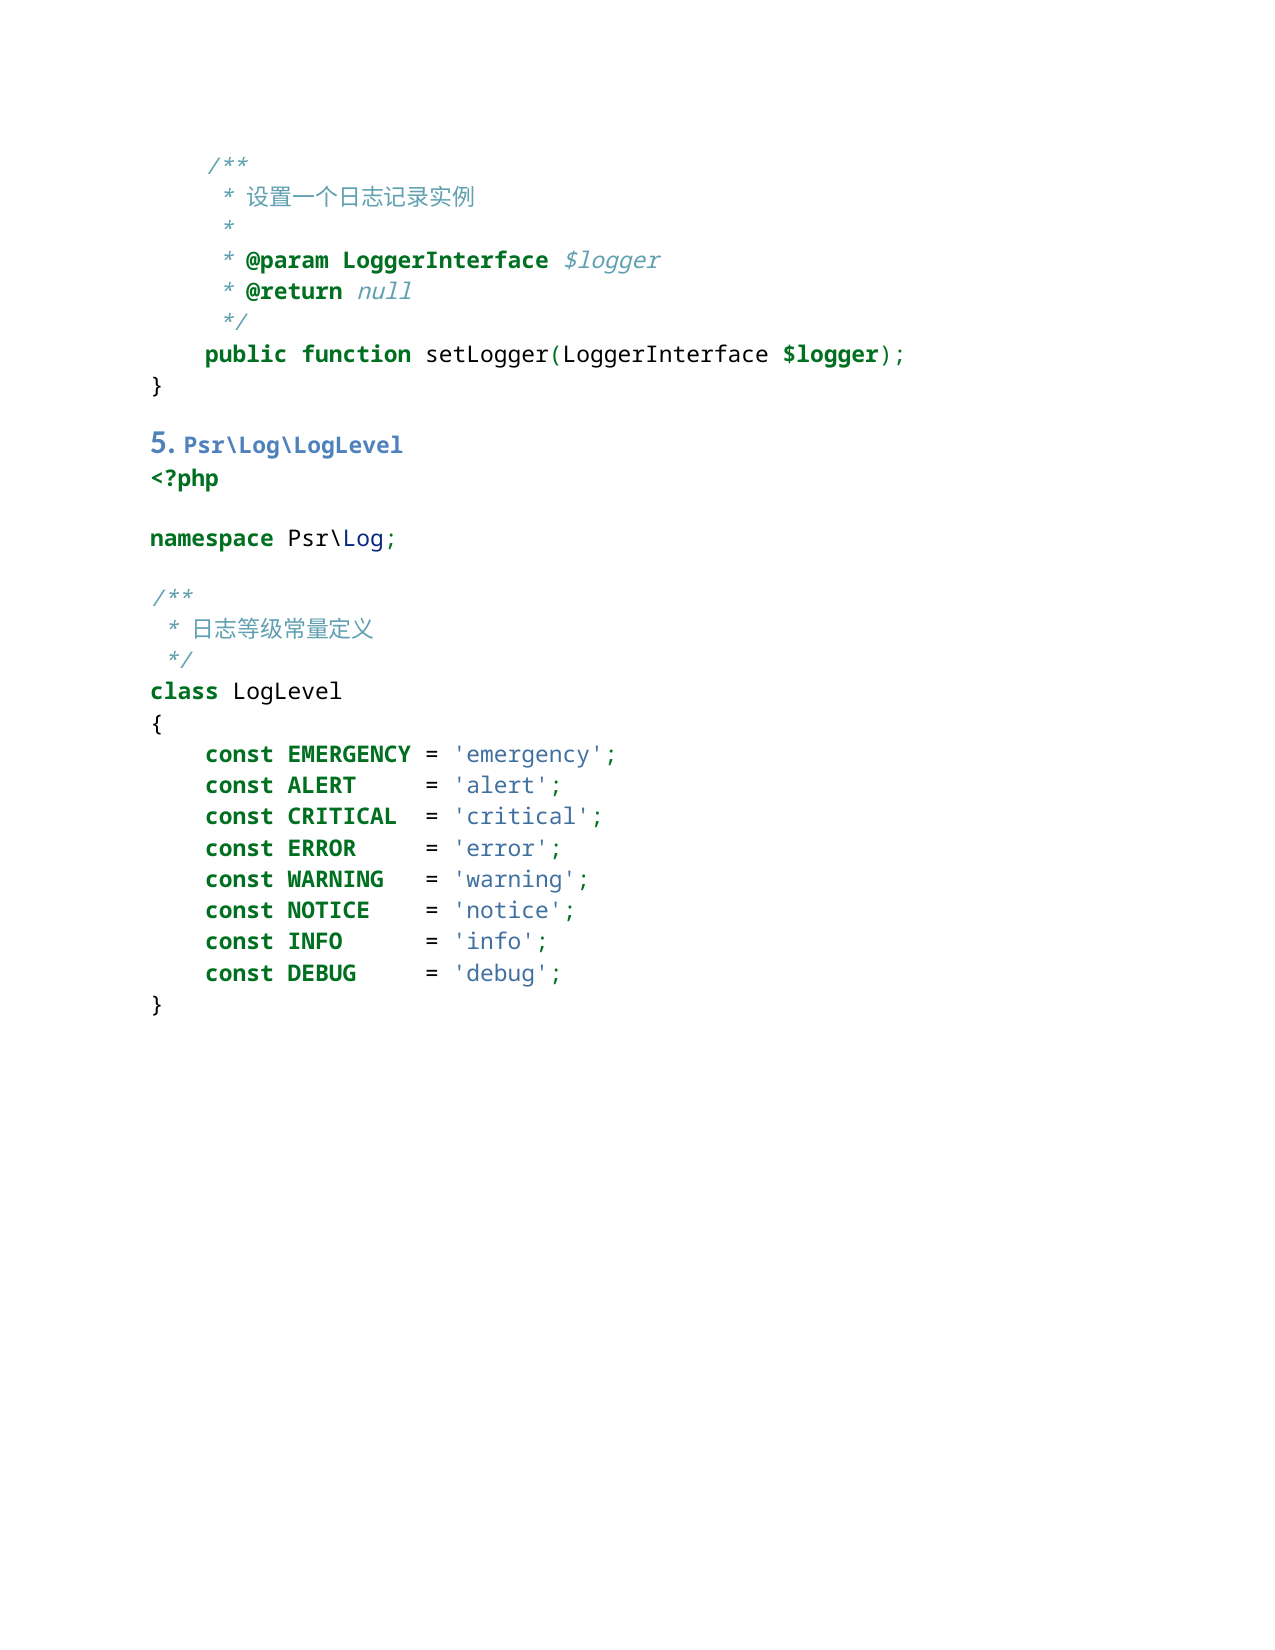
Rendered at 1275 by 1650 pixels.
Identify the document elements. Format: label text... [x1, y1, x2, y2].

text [150, 150, 1125, 400]
text <?php namespace Psr\Log; /** * 日志等级常量定义 */ class LogLevel { const EMERGENCY = 'emergency'; const ALERT = 'alert'; const CRITICAL = 'critical'; const ERROR = 'error'; const WARNING = 'warning'; const NOTICE = 'notice'; const INFO = 'info'; const DEBUG = 'debug'; } [150, 462, 1125, 1019]
subtitle 5. Psr\Log\LogLevel [150, 421, 1125, 462]
